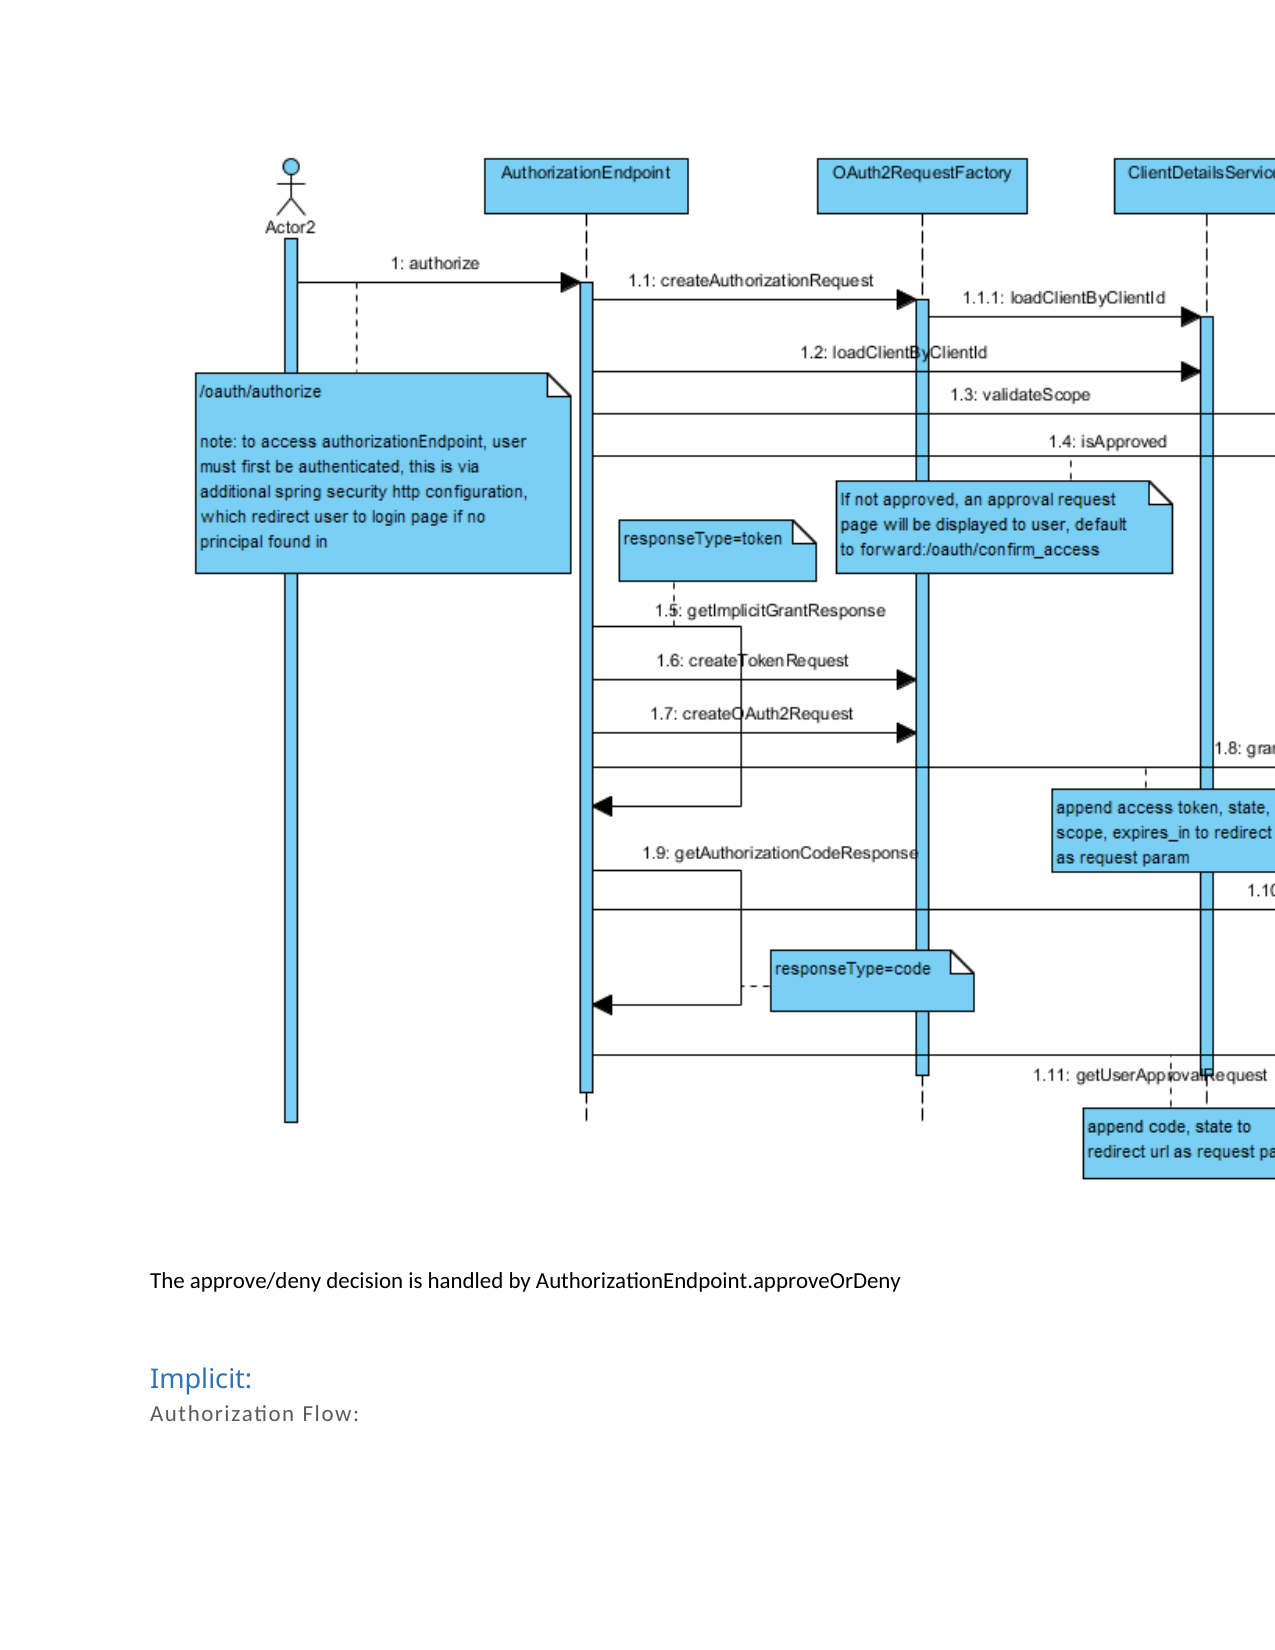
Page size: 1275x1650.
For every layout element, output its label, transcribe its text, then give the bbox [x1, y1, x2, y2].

picture [150, 150, 1275, 1200]
subtitle Implicit: [150, 1359, 1125, 1396]
text The approve/deny decision is handled by AuthorizationEndpoint.approveOrDeny [150, 1266, 1125, 1294]
subtitle Authorization Flow: [150, 1399, 1125, 1427]
